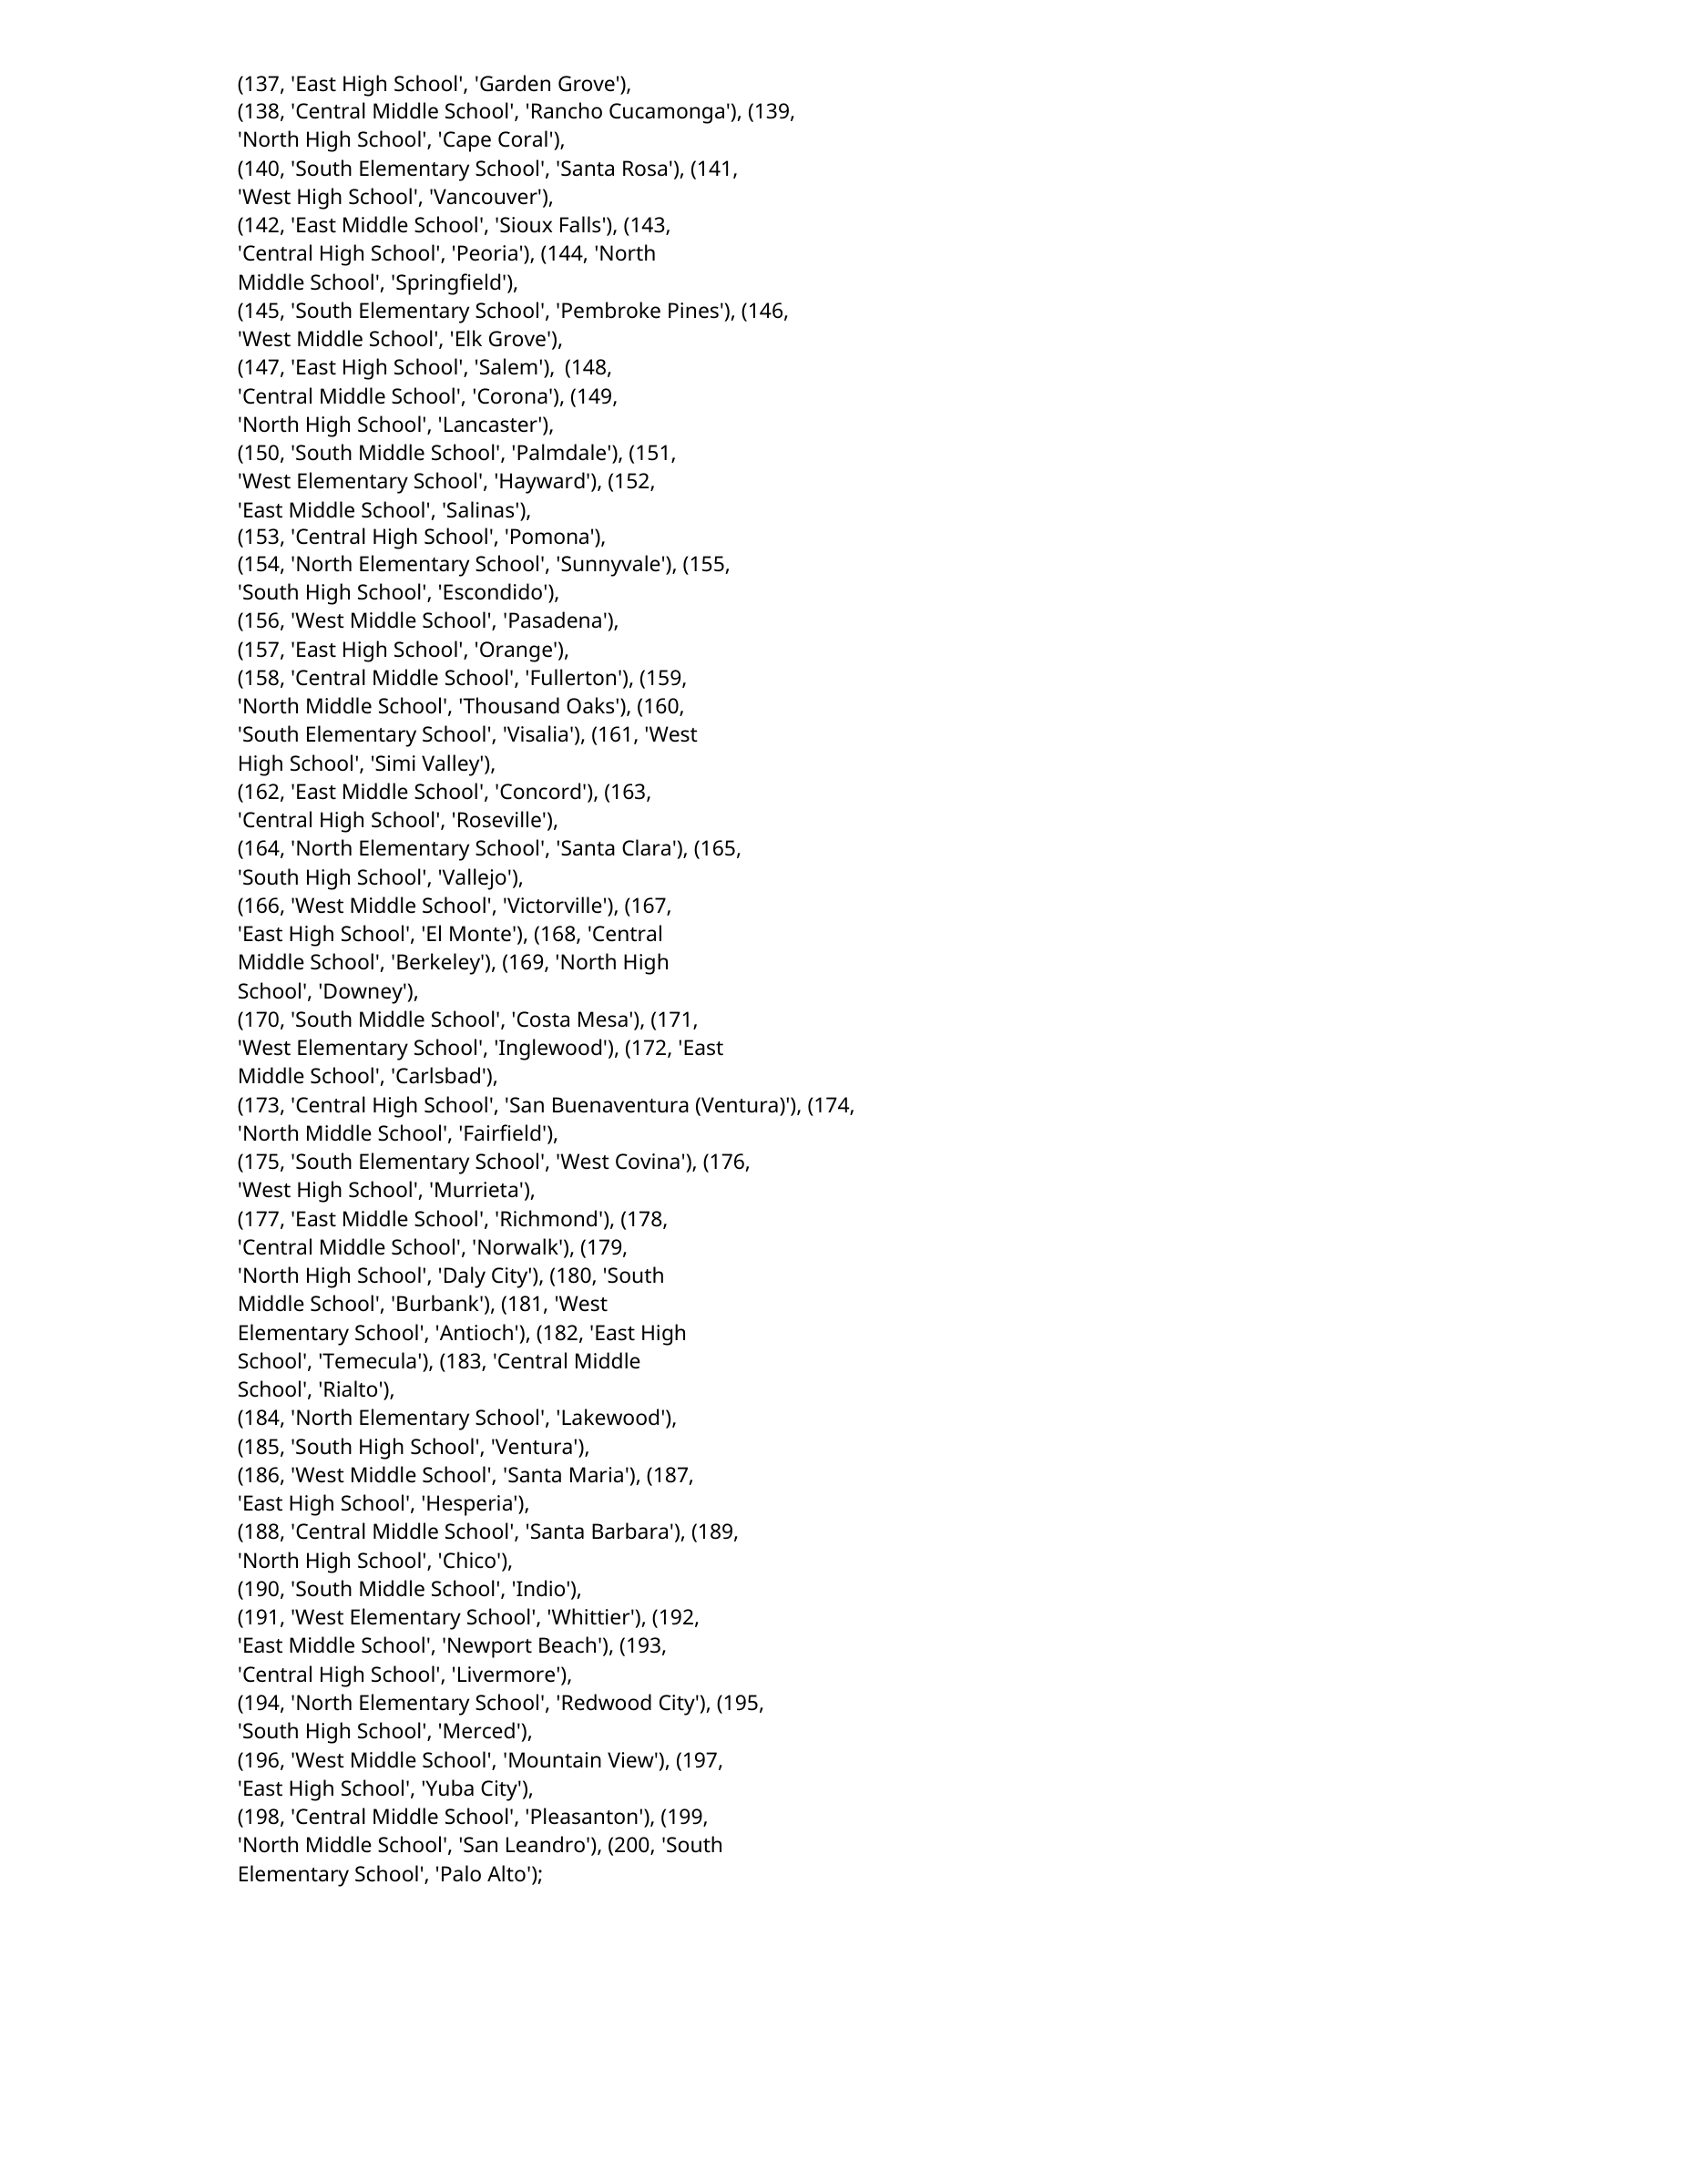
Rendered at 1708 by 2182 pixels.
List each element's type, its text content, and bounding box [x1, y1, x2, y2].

text (153, 'Central High School', 'Pomona'), [238, 524, 1708, 549]
text (190, 'South Middle School', 'Indio'), [238, 1574, 1708, 1603]
text (142, 'East Middle School', 'Sioux Falls'), (143, 'Central High School', 'Peoria'), (144, 'North Middle School', 'Springfield'), [238, 210, 683, 296]
text (194, 'North Elementary School', 'Redwood City'), (195, 'South High School', 'Merced'), [238, 1688, 765, 1745]
text (177, 'East Middle School', 'Richmond'), (178, 'Central Middle School', 'Norwalk'), (179, 'North High School', 'Daly City'), (180, 'South Middle School', 'Burbank'), (181, 'West Elementary School', 'Antioch'), (182, 'East High School', 'Temecula'), (183, 'Central Middle School', 'Rialto'), [238, 1204, 690, 1403]
text (175, 'South Elementary School', 'West Covina'), (176, 'West High School', 'Murrieta'), [238, 1147, 765, 1204]
text (196, 'West Middle School', 'Mountain View'), (197, 'East High School', 'Yuba City'), [238, 1745, 725, 1802]
text (162, 'East Middle School', 'Concord'), (163, 'Central High School', 'Roseville'), [238, 777, 663, 834]
text (150, 'South Middle School', 'Palmdale'), (151, 'West Elementary School', 'Hayward'), (152, 'East Middle School', 'Salinas'), [238, 438, 705, 524]
text (164, 'North Elementary School', 'Santa Clara'), (165, 'South High School', 'Vallejo'), [238, 834, 765, 891]
text (137, 'East High School', 'Garden Grove'), [238, 71, 1708, 97]
text (156, 'West Middle School', 'Pasadena'), (157, 'East High School', 'Orange'), [238, 606, 663, 663]
text (188, 'Central Middle School', 'Santa Barbara'), (189, 'North High School', 'Chico'), [238, 1517, 765, 1574]
text (154, 'North Elementary School', 'Sunnyvale'), (155, 'South High School', 'Escondido'), [238, 549, 765, 606]
text (147, 'East High School', 'Salem'), (148, 'Central Middle School', 'Corona'), (149, 'North High School', 'Lancaster'), [238, 353, 657, 438]
text (145, 'South Elementary School', 'Pembroke Pines'), (146, 'West Middle School', 'Elk Grove'), [238, 296, 804, 353]
text (173, 'Central High School', 'San Buenaventura (Ventura)'), (174, 'North Middle School', 'Fairfield'), [238, 1091, 917, 1147]
text (186, 'West Middle School', 'Santa Maria'), (187, 'East High School', 'Hesperia'), [238, 1460, 725, 1517]
text (198, 'Central Middle School', 'Pleasanton'), (199, 'North Middle School', 'San Leandro'), (200, 'South Elementary School', 'Palo Alto'); [238, 1802, 725, 1888]
text (140, 'South Elementary School', 'Santa Rosa'), (141, 'West High School', 'Vancouver'), [238, 153, 765, 210]
text (166, 'West Middle School', 'Victorville'), (167, 'East High School', 'El Monte'), (168, 'Central Middle School', 'Berkeley'), (169, 'North High School', 'Downey'), [238, 891, 678, 1005]
text (170, 'South Middle School', 'Costa Mesa'), (171, 'West Elementary School', 'Inglewood'), (172, 'East Middle School', 'Carlsbad'), [238, 1005, 725, 1091]
text (184, 'North Elementary School', 'Lakewood'), (185, 'South High School', 'Ventura'), [238, 1403, 725, 1460]
text (158, 'Central Middle School', 'Fullerton'), (159, 'North Middle School', 'Thousand Oaks'), (160, 'South Elementary School', 'Visalia'), (161, 'West High School', 'Simi Valley'), [238, 663, 731, 777]
text (191, 'West Elementary School', 'Whittier'), (192, 'East Middle School', 'Newport Beach'), (193, 'Central High School', 'Livermore'), [238, 1603, 725, 1688]
text (138, 'Central Middle School', 'Rancho Cucamonga'), (139, 'North High School', 'Cape Coral'), [238, 97, 804, 153]
